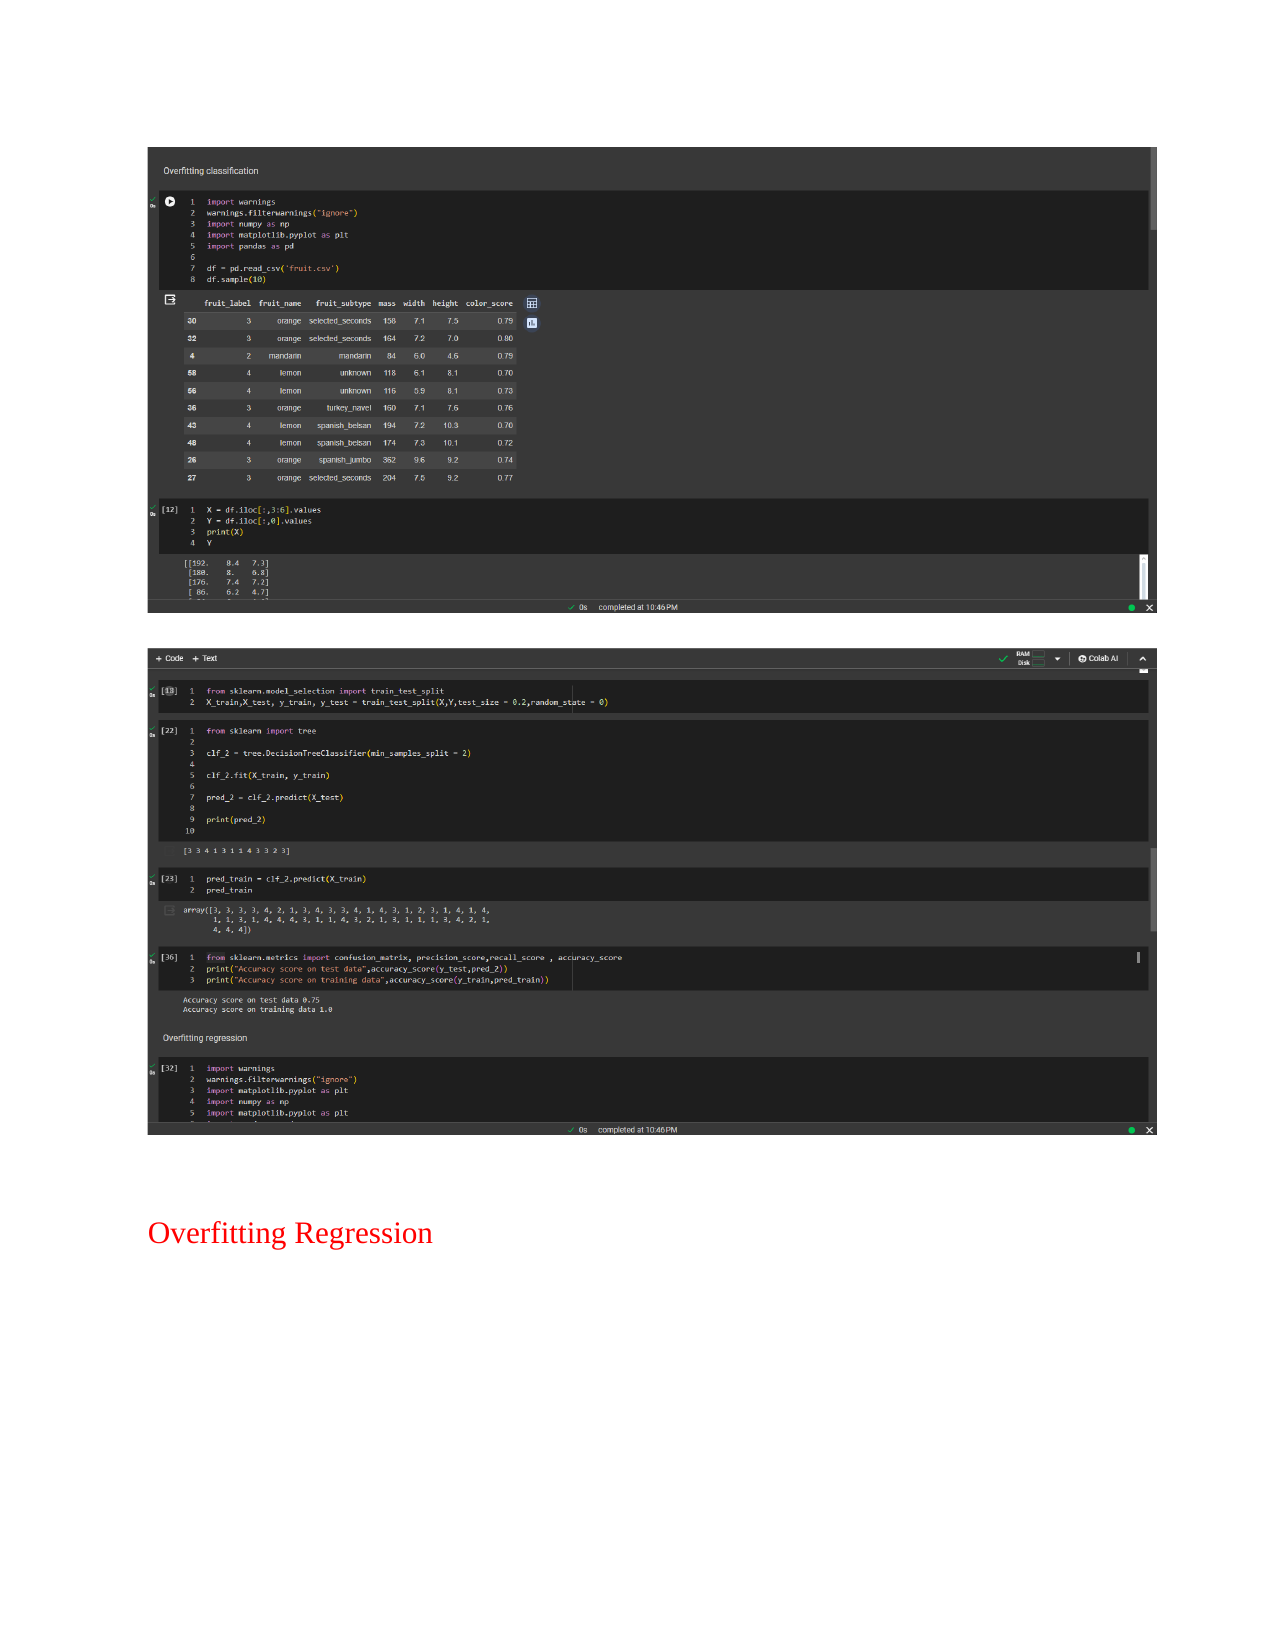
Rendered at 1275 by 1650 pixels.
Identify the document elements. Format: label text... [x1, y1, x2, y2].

text Overfitting Regression [148, 1214, 1157, 1250]
picture [147, 648, 1157, 1135]
picture [147, 147, 1157, 613]
